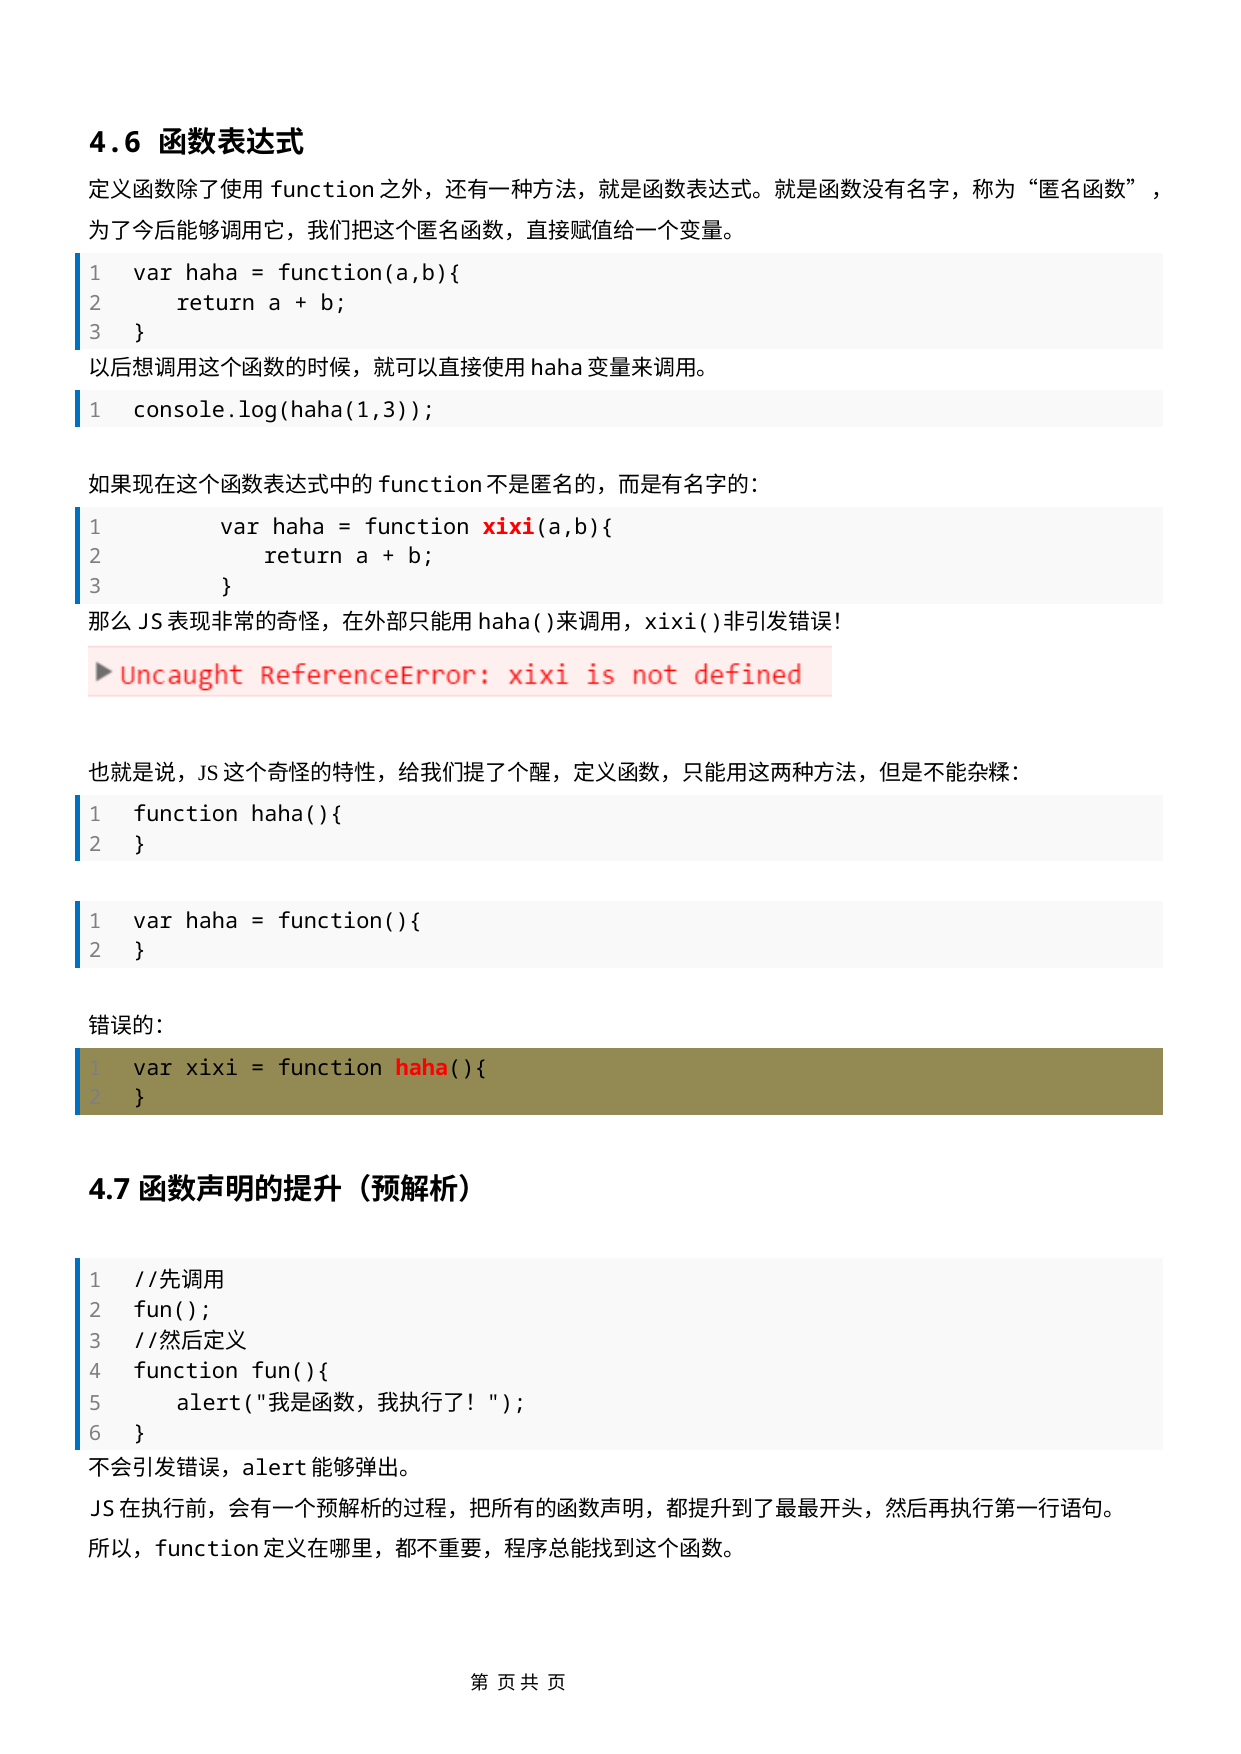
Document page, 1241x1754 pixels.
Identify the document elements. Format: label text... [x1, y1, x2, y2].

text 如果现在这个函数表达式中的function不是匿名的，而是有名字的： [88, 467, 1152, 499]
table_header function haha(){ } [80, 795, 1163, 861]
table_header var haha = function xixi(a,b){ return a + b; } [80, 507, 1163, 604]
table_header var haha = function(){ } [80, 901, 1163, 968]
table_header console.log(haha(1,3)); [80, 390, 1163, 427]
text 错误的： [88, 1008, 1152, 1040]
text 不会引发错误，alert能够弹出。 [88, 1450, 1152, 1483]
table_header var xixi = function haha(){ } [80, 1048, 1163, 1115]
text 以后想调用这个函数的时候，就可以直接使用haha变量来调用。 [88, 349, 1152, 382]
subtitle 4.6 函数表达式 [88, 107, 1152, 172]
subtitle 4.7 函数声明的提升（预解析） [88, 1154, 1152, 1219]
text JS在执行前，会有一个预解析的过程，把所有的函数声明，都提升到了最最开头，然后再执行第一行语句。 [88, 1491, 1152, 1523]
text 也就是说，JS这个奇怪的特性，给我们提了个醒，定义函数，只能用这两种方法，但是不能杂糅： [88, 754, 1152, 787]
text 定义函数除了使用function之外，还有一种方法，就是函数表达式。就是函数没有名字，称为“匿名函数”，为了今后能够调用它，我们把这个匿名函数，直接赋值给一个变量。 [88, 172, 1152, 245]
picture [88, 643, 832, 708]
text 那么JS表现非常的奇怪，在外部只能用haha()来调用，xixi()非引发错误！ [88, 604, 1152, 636]
table_header var haha = function(a,b){ return a + b; } [80, 253, 1163, 349]
table_header //先调用 fun(); //然后定义 function fun(){ alert("我是函数，我执行了！"); } [80, 1258, 1163, 1450]
text 所以，function定义在哪里，都不重要，程序总能找到这个函数。 [88, 1531, 1152, 1563]
